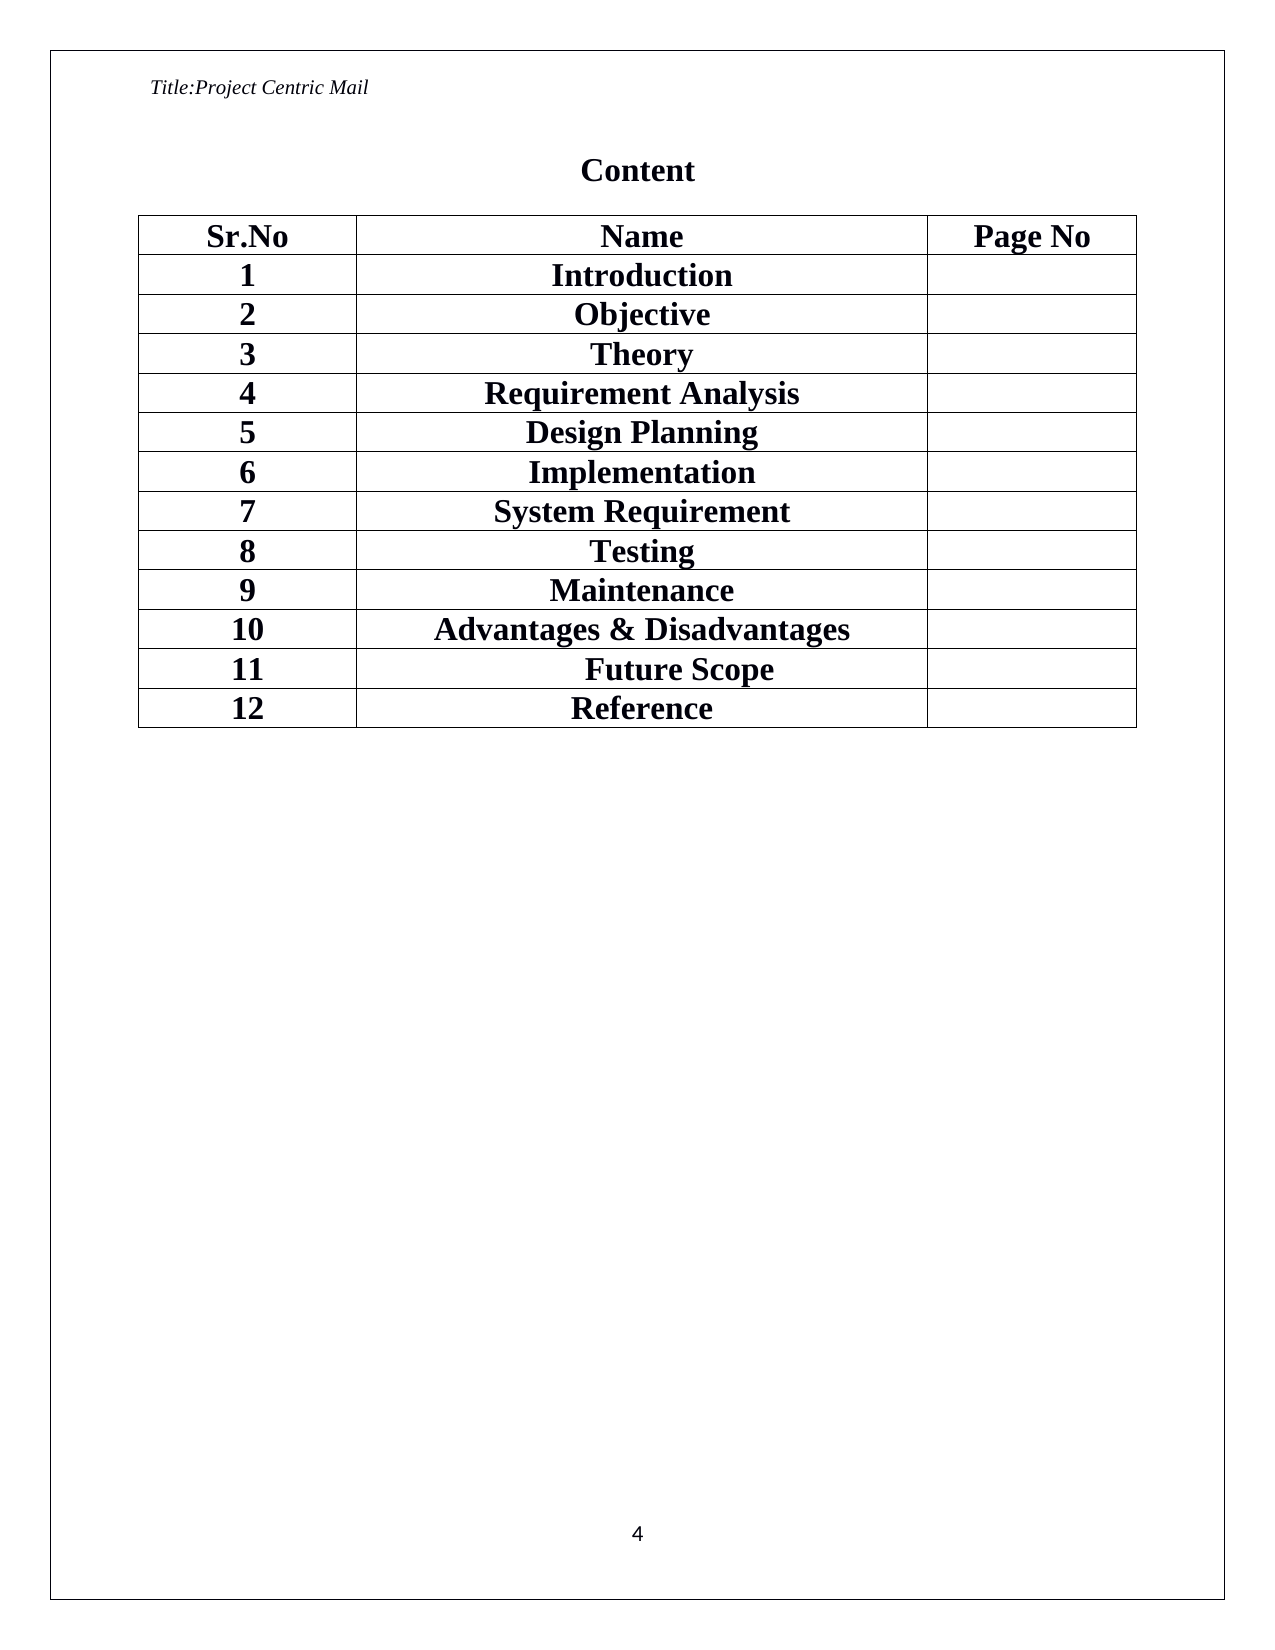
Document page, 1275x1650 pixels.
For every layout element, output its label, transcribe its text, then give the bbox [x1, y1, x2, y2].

table_cell [928, 255, 1136, 294]
table_cell [928, 295, 1136, 333]
table_cell 4 [139, 374, 356, 412]
table_cell Design Planning [357, 413, 927, 451]
table_cell [928, 649, 1136, 687]
table_cell System Requirement [357, 492, 927, 530]
table_cell [928, 492, 1136, 530]
table_cell Requirement Analysis [357, 374, 927, 412]
table_cell 2 [139, 295, 356, 333]
table_cell Introduction [357, 255, 927, 294]
table_cell 8 [139, 531, 356, 569]
table_cell Testing [357, 531, 927, 569]
table_cell 6 [139, 452, 356, 491]
table_cell Maintenance [357, 570, 927, 609]
table_cell [928, 374, 1136, 412]
table_cell [928, 413, 1136, 451]
table_cell 11 [139, 649, 356, 687]
table_header Page No [928, 216, 1136, 254]
table_cell 9 [139, 570, 356, 609]
table_cell Future Scope [357, 649, 927, 687]
table_cell 10 [139, 610, 356, 648]
table_cell Objective [357, 295, 927, 333]
table_header Sr.No [139, 216, 356, 254]
table_cell 1 [139, 255, 356, 294]
table_header Name [357, 216, 927, 254]
table_cell Implementation [357, 452, 927, 491]
text Content [150, 150, 1125, 188]
table_cell 7 [139, 492, 356, 530]
table_cell 12 [139, 689, 356, 727]
table_cell Theory [357, 334, 927, 372]
table_cell [928, 570, 1136, 609]
table_cell [928, 452, 1136, 491]
table_cell Advantages & Disadvantages [357, 610, 927, 648]
table_cell Reference [357, 689, 927, 727]
table_cell [928, 689, 1136, 727]
table_cell [928, 531, 1136, 569]
table_cell 5 [139, 413, 356, 451]
table_cell [928, 610, 1136, 648]
table_cell 3 [139, 334, 356, 372]
table_cell [928, 334, 1136, 372]
